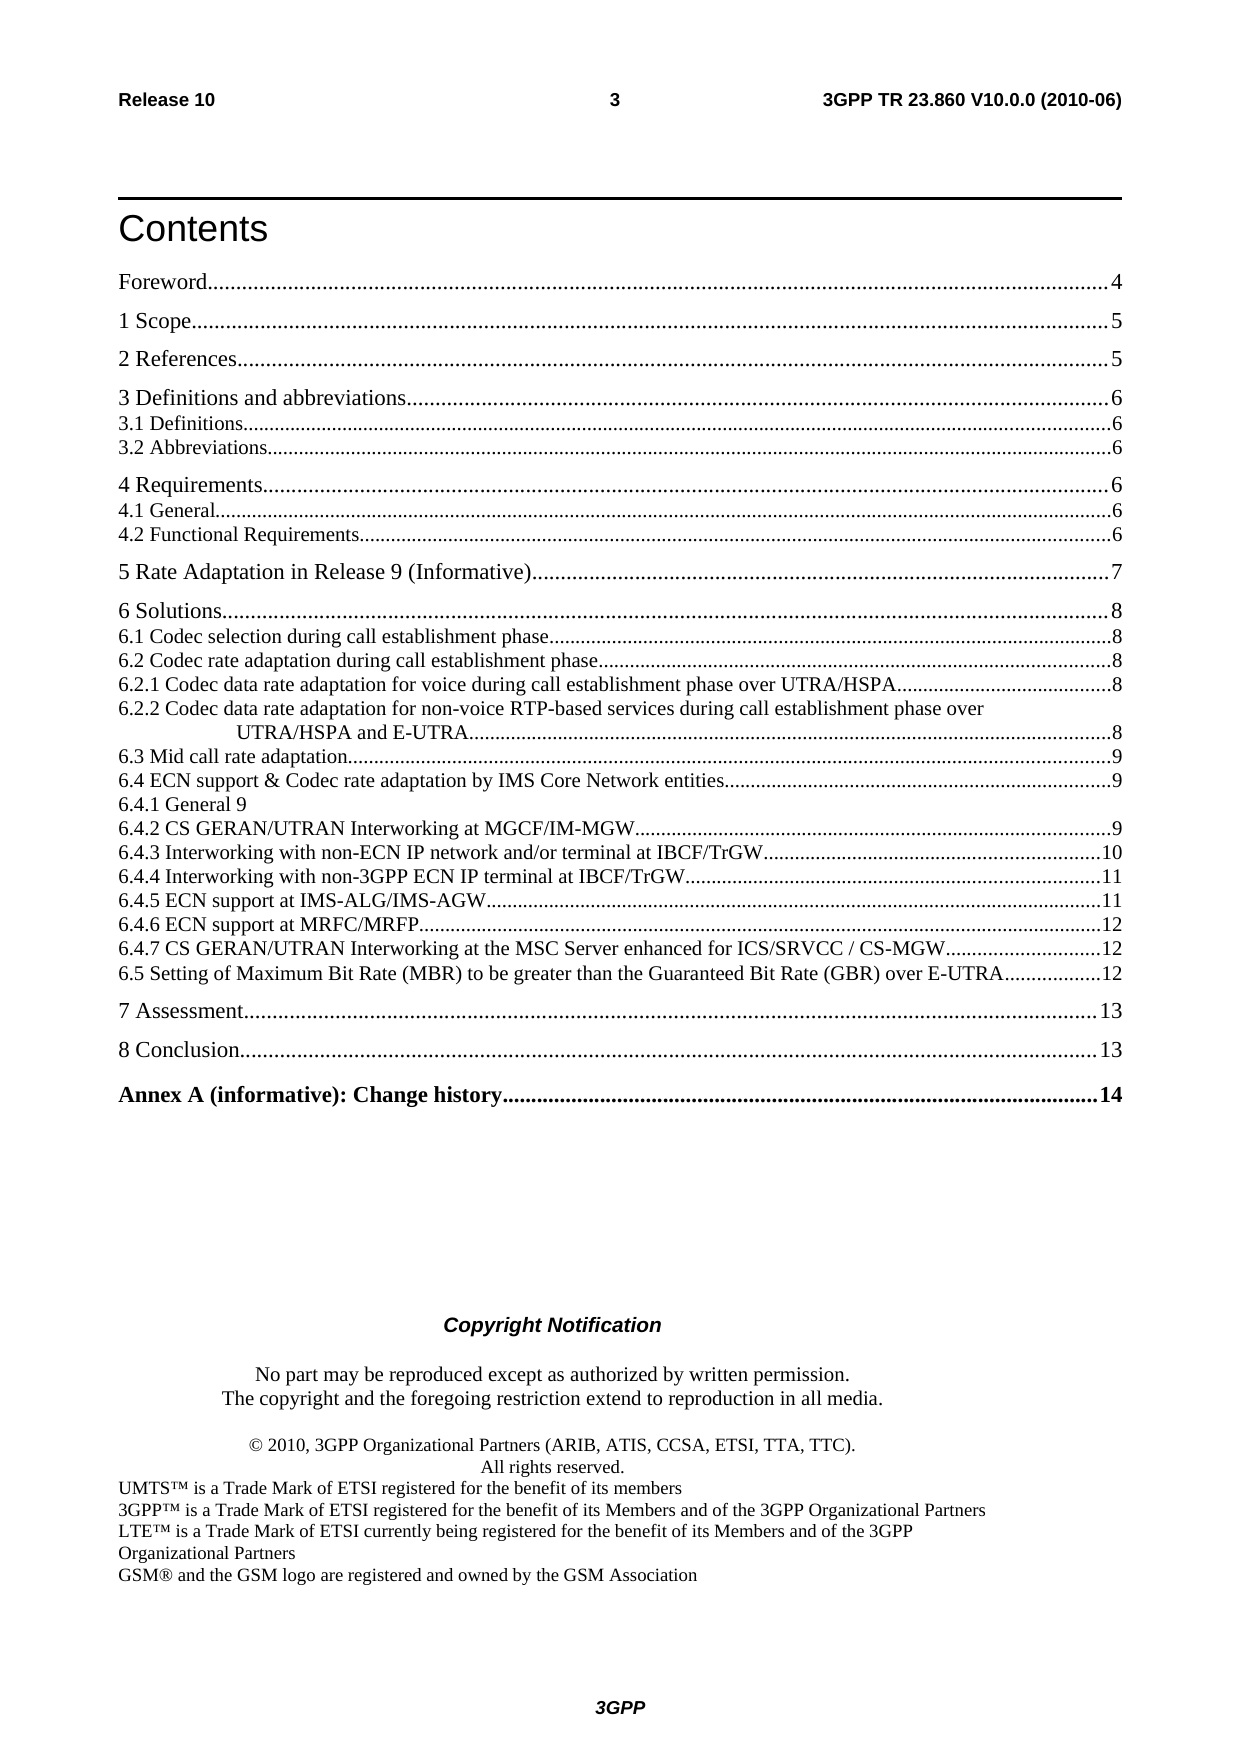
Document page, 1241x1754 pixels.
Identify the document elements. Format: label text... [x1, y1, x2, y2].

text Contents [118, 200, 1122, 249]
